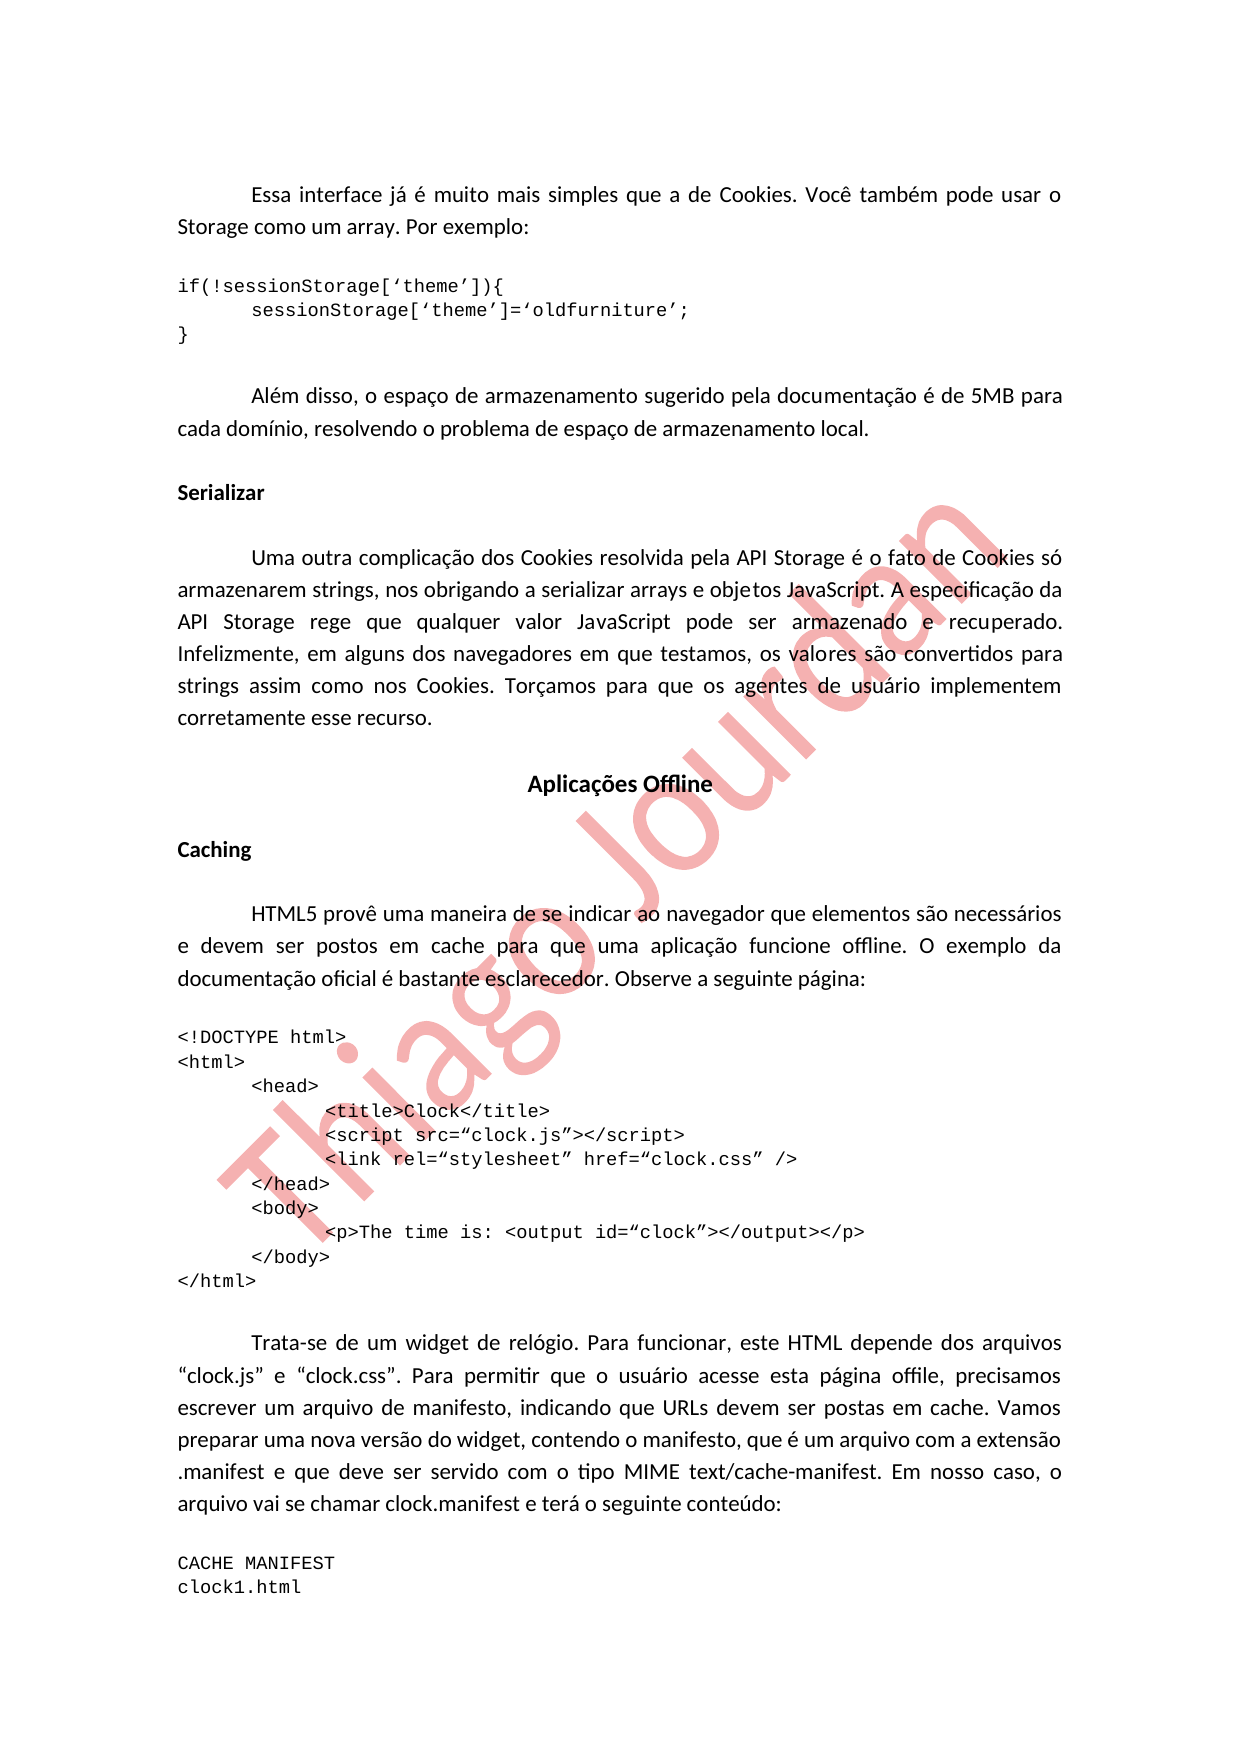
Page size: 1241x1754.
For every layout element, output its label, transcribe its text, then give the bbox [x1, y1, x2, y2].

text <p>The time is: <output id=“clock”></output></p> [251, 1223, 1063, 1244]
text Serializar [177, 478, 1063, 506]
text </body> [251, 1248, 1063, 1269]
text Trata-se de um widget de relógio. Para funcionar, este HTML depende dos arquivos “clock.js” e “clock.css”. Para permitir que o usuário acesse esta página offile, precisamos escrever um arquivo de manifesto, indicando que URLs devem ser postas em cache. Vamos preparar uma nova versão do widget, contendo o manifesto, que é um arquivo com a extensão .manifest e que deve ser servido com o tipo MIME text/cache-manifest. Em nosso caso, o arquivo vai se chamar clock.manifest e terá o seguinte conteúdo: [177, 1328, 1063, 1517]
text Uma outra complicação dos Cookies resolvida pela API Storage é o fato de Cookies só armazenarem strings, nos obrigando a serializar arrays e objetos JavaScript. A especificação da API Storage rege que qualquer valor JavaScript pode ser armazenado e recuperado. Infelizmente, em alguns dos navegadores em que testamos, os valores são convertidos para strings assim como nos Cookies. Torçamos para que os agentes de usuário implementem corretamente esse recurso. [177, 543, 1063, 732]
text </html> [177, 1272, 1063, 1293]
text if(!sessionStorage[‘theme’]){ [177, 276, 1063, 298]
text <!DOCTYPE html> [177, 1028, 1063, 1049]
text </head> [251, 1174, 1063, 1196]
text Além disso, o espaço de armazenamento sugerido pela documentação é de 5MB para cada domínio, resolvendo o problema de espaço de armazenamento local. [177, 382, 1063, 442]
text Caching [177, 835, 1063, 863]
text <link rel=“stylesheet” href=“clock.css” /> [325, 1150, 1063, 1171]
text <title>Clock</title> [325, 1101, 1063, 1123]
text } [177, 325, 1063, 346]
text Aplicações Offline [177, 768, 1063, 798]
text CACHE MANIFEST [177, 1554, 1063, 1575]
text clock1.html [177, 1578, 1063, 1599]
text sessionStorage[‘theme’]=‘oldfurniture’; [177, 301, 1063, 322]
text HTML5 provê uma maneira de se indicar ao navegador que elementos são necessários e devem ser postos em cache para que uma aplicação funcione offline. O exemplo da documentação oficial é bastante esclarecedor. Observe a seguinte página: [177, 899, 1063, 992]
text <head> [251, 1077, 1063, 1098]
text <html> [177, 1053, 1063, 1074]
text Essa interface já é muito mais simples que a de Cookies. Você também pode usar o Storage como um array. Por exemplo: [177, 180, 1063, 240]
text <script src=“clock.js”></script> [325, 1126, 1063, 1147]
text <body> [251, 1199, 1063, 1220]
